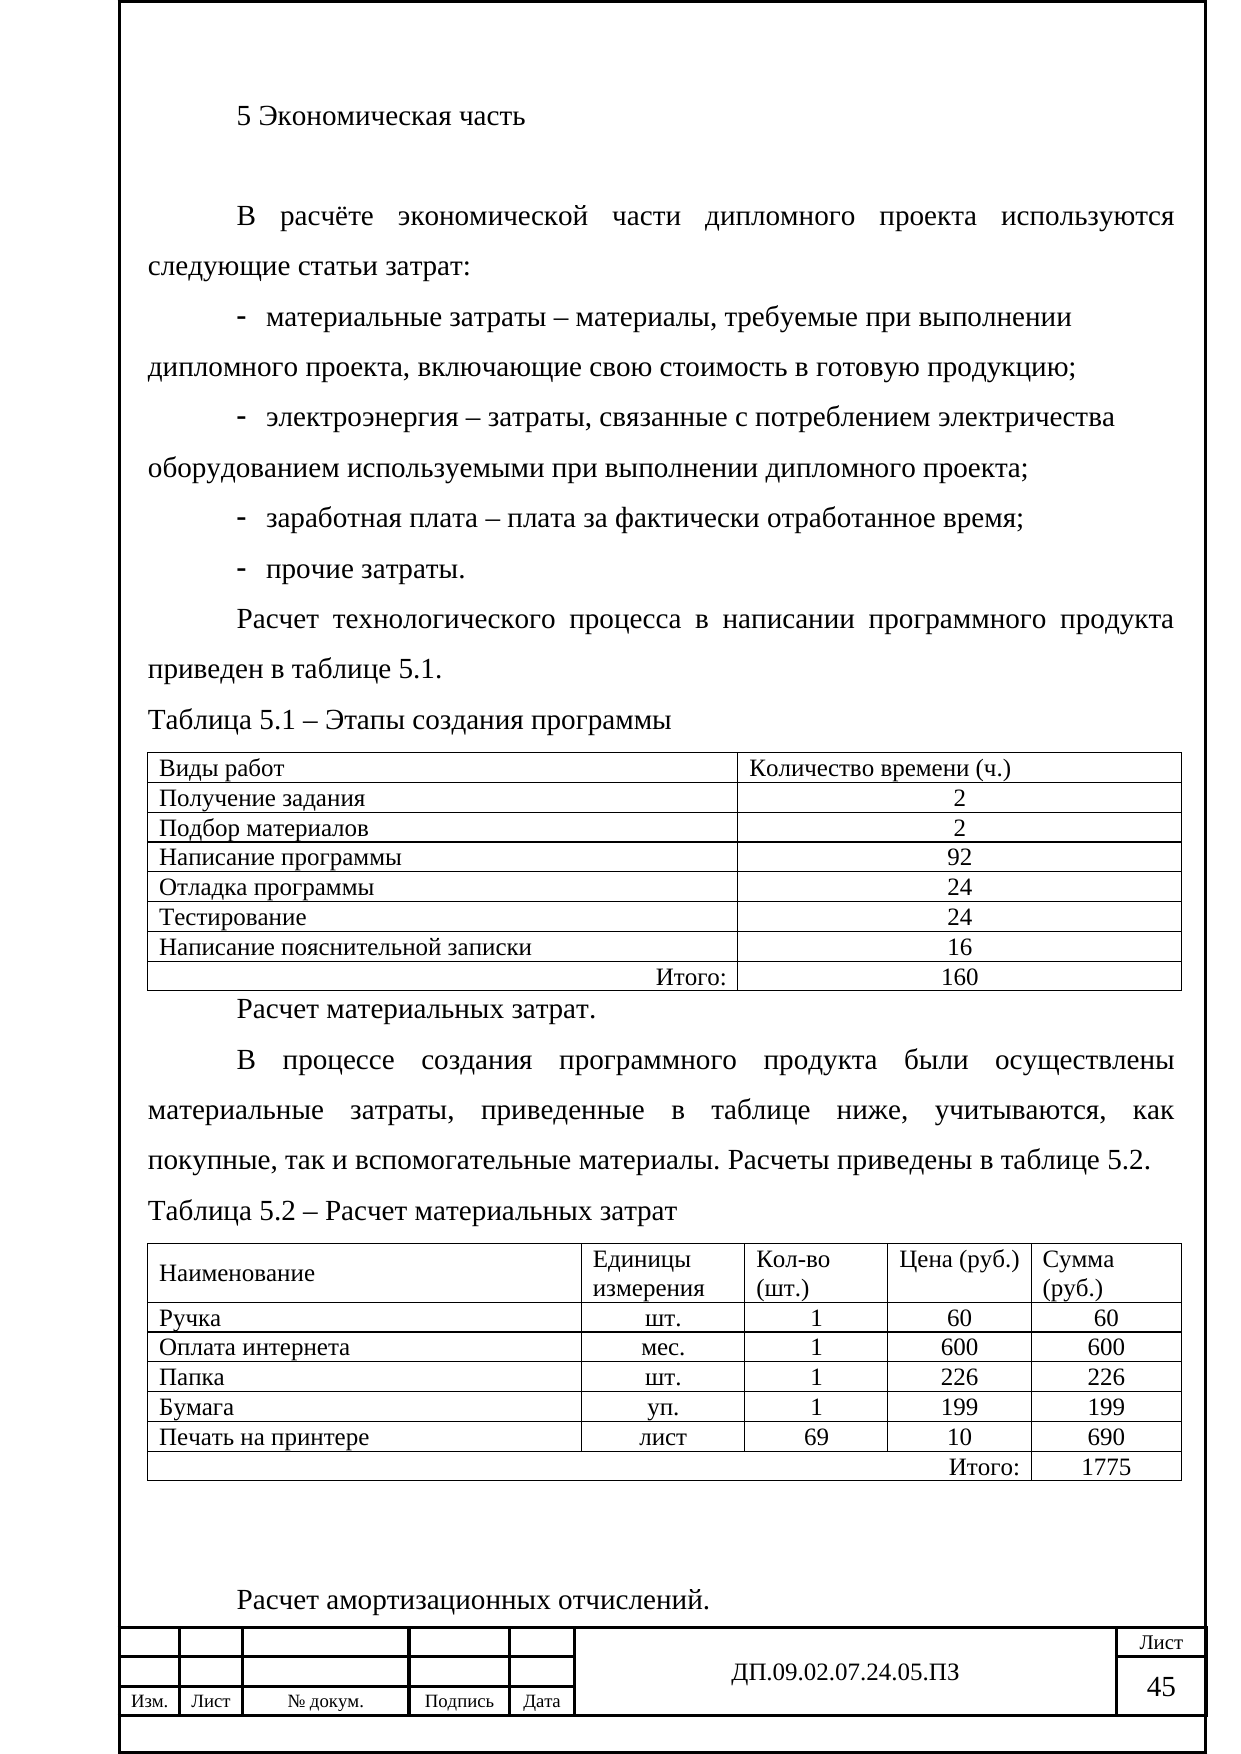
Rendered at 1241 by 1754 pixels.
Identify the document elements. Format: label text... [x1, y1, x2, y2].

table_cell 1 [745, 1362, 887, 1391]
table_cell Печать на принтере [148, 1422, 581, 1451]
text Расчет материальных затрат. [148, 991, 1175, 1025]
table_header Наименование [148, 1244, 581, 1302]
table_cell мес. [582, 1333, 744, 1361]
text Расчет амортизационных отчислений. [148, 1582, 1175, 1616]
table_cell 160 [738, 962, 1181, 990]
table_cell Итого: [148, 1452, 1031, 1480]
table_header Количество времени (ч.) [738, 753, 1181, 782]
table_cell Написание программы [148, 843, 737, 871]
table_cell 1775 [1032, 1452, 1181, 1480]
table_header Кол-во (шт.) [745, 1244, 887, 1302]
text В процессе создания программного продукта были осуществлены материальные затраты, приведенные в таблице ниже, учитываются, как покупные, так и вспомогательные материалы. Расчеты приведены в таблице 5.2. [148, 1042, 1175, 1176]
table_cell Подбор материалов [148, 813, 737, 841]
table_cell 60 [888, 1303, 1031, 1331]
table_header Единицы измерения [582, 1244, 744, 1302]
table_cell Написание пояснительной записки [148, 932, 737, 961]
text В расчёте экономической части дипломного проекта используются следующие статьи затрат: [148, 198, 1175, 282]
table_cell 600 [888, 1333, 1031, 1361]
table_cell Отладка программы [148, 872, 737, 901]
table_cell 2 [738, 783, 1181, 812]
table_cell 199 [888, 1392, 1031, 1421]
table_cell 24 [738, 872, 1181, 901]
table_header Сумма (руб.) [1032, 1244, 1181, 1302]
table_cell 1 [745, 1303, 887, 1331]
table_cell шт. [582, 1303, 744, 1331]
table_cell 10 [888, 1422, 1031, 1451]
list электроэнергия – затраты, связанные с потреблением электричества оборудованием используемыми при выполнении дипломного проекта; [148, 399, 1175, 483]
subtitle 5 Экономическая часть [148, 98, 1175, 131]
table_cell шт. [582, 1362, 744, 1391]
table_cell лист [582, 1422, 744, 1451]
table_cell 226 [1032, 1362, 1181, 1391]
table_cell 60 [1032, 1303, 1181, 1331]
table_cell 92 [738, 843, 1181, 871]
table_cell Тестирование [148, 902, 737, 931]
table_header Виды работ [148, 753, 737, 782]
table_cell Итого: [148, 962, 737, 990]
text Таблица 5.2 – Расчет материальных затрат [148, 1193, 1175, 1226]
list заработная плата – плата за фактически отработанное время; [148, 500, 1175, 534]
list материальные затраты – материалы, требуемые при выполнении дипломного проекта, включающие свою стоимость в готовую продукцию; [148, 299, 1175, 383]
table_cell 199 [1032, 1392, 1181, 1421]
table_cell Получение задания [148, 783, 737, 812]
table_cell уп. [582, 1392, 744, 1421]
table_cell Оплата интернета [148, 1333, 581, 1361]
text Расчет технологического процесса в написании программного продукта приведен в таблице 5.1. [148, 601, 1175, 685]
table_cell 16 [738, 932, 1181, 961]
table_cell Ручка [148, 1303, 581, 1331]
table_cell 24 [738, 902, 1181, 931]
table_cell 226 [888, 1362, 1031, 1391]
table_cell 1 [745, 1333, 887, 1361]
table_cell 600 [1032, 1333, 1181, 1361]
table_cell 69 [745, 1422, 887, 1451]
table_header Цена (руб.) [888, 1244, 1031, 1302]
list прочие затраты. [148, 551, 1175, 584]
table_cell Бумага [148, 1392, 581, 1421]
table_cell 2 [738, 813, 1181, 841]
table_cell 690 [1032, 1422, 1181, 1451]
table_cell Папка [148, 1362, 581, 1391]
text Таблица 5.1 – Этапы создания программы [148, 702, 1175, 735]
table_cell 1 [745, 1392, 887, 1421]
